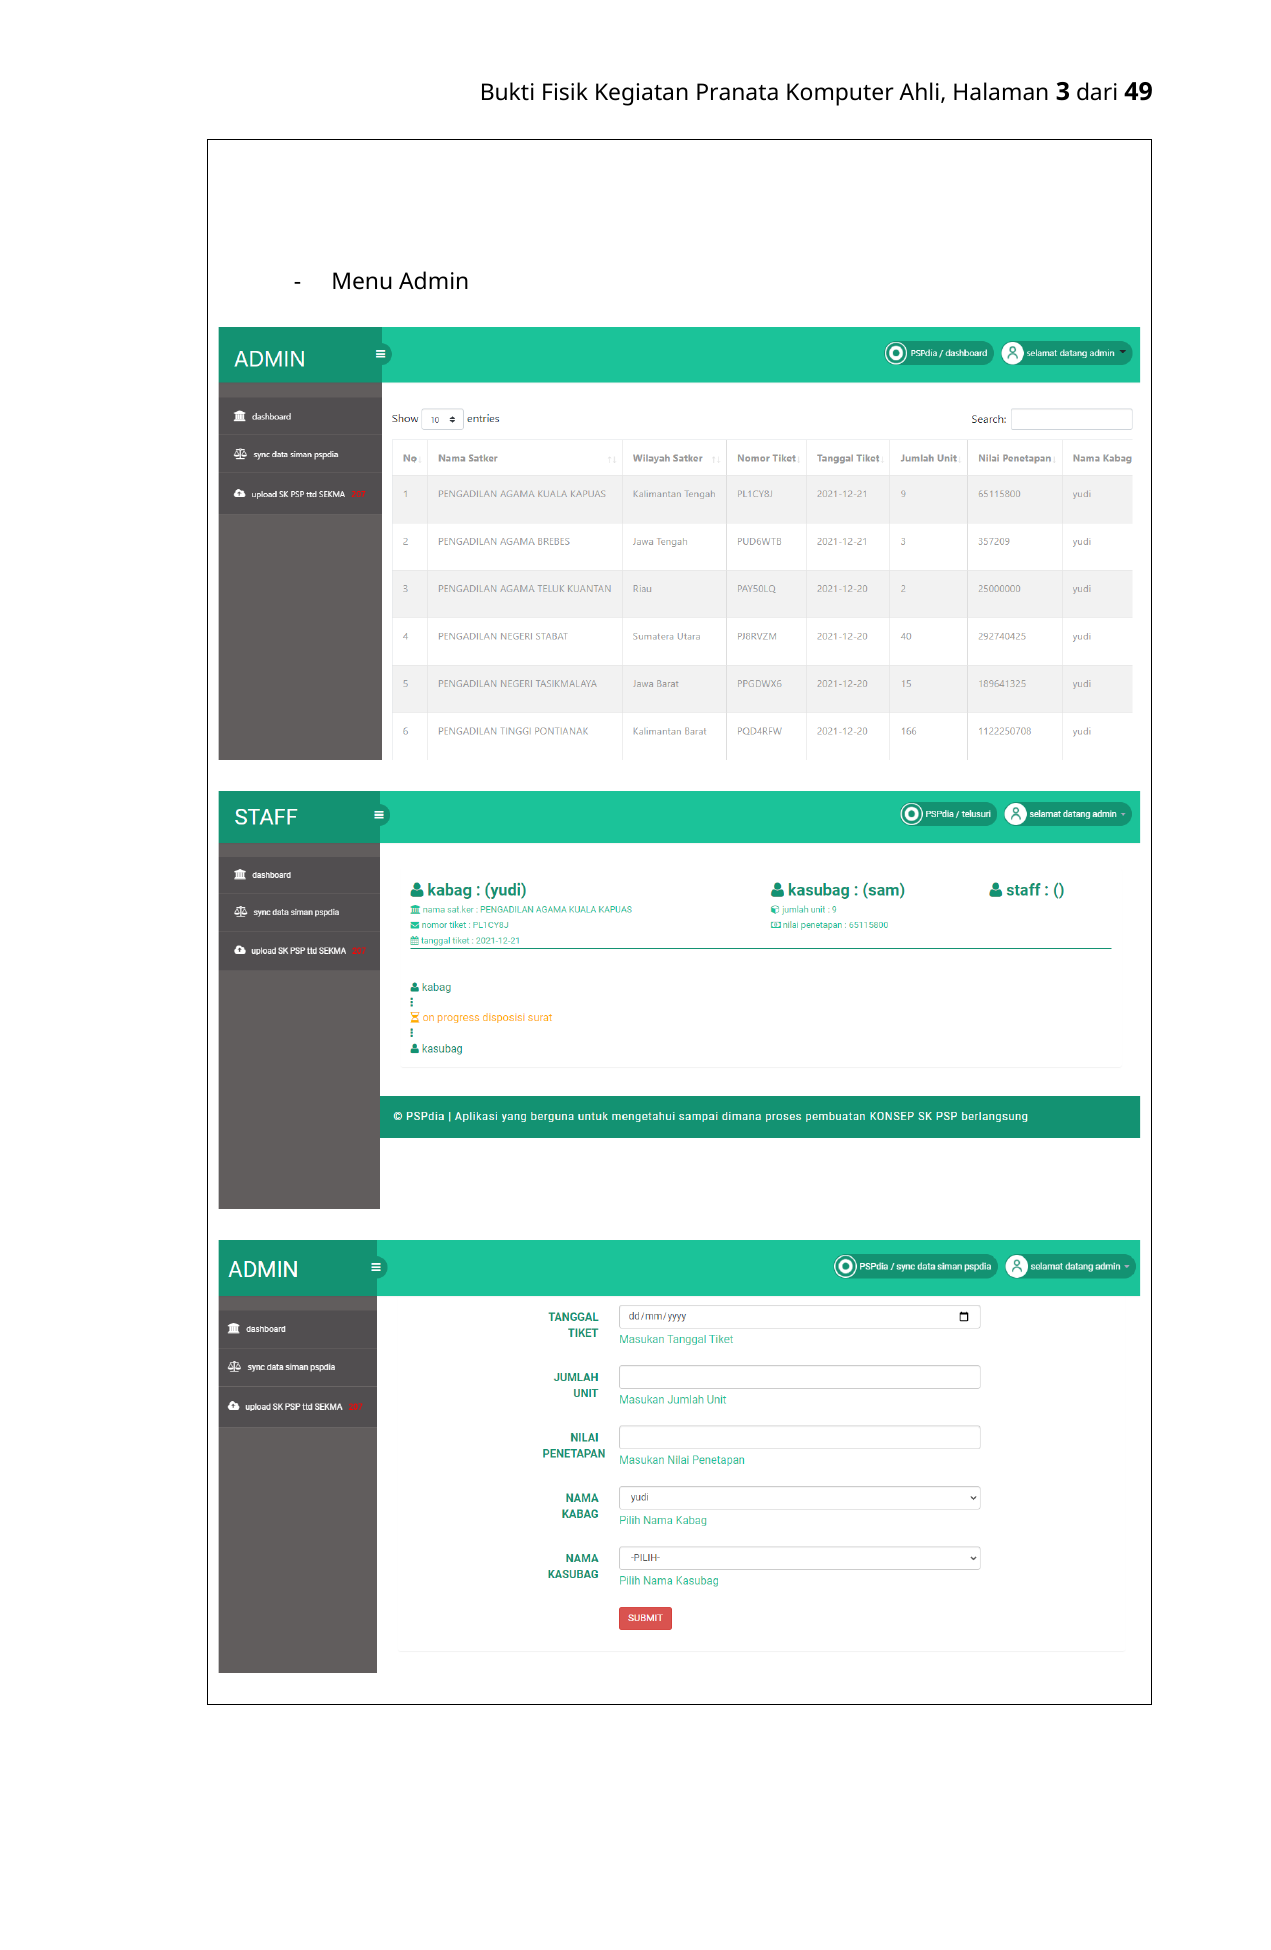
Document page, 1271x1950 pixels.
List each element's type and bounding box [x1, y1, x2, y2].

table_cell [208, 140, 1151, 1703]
picture [218, 791, 1141, 1209]
picture [218, 327, 1141, 760]
picture [218, 1240, 1141, 1673]
